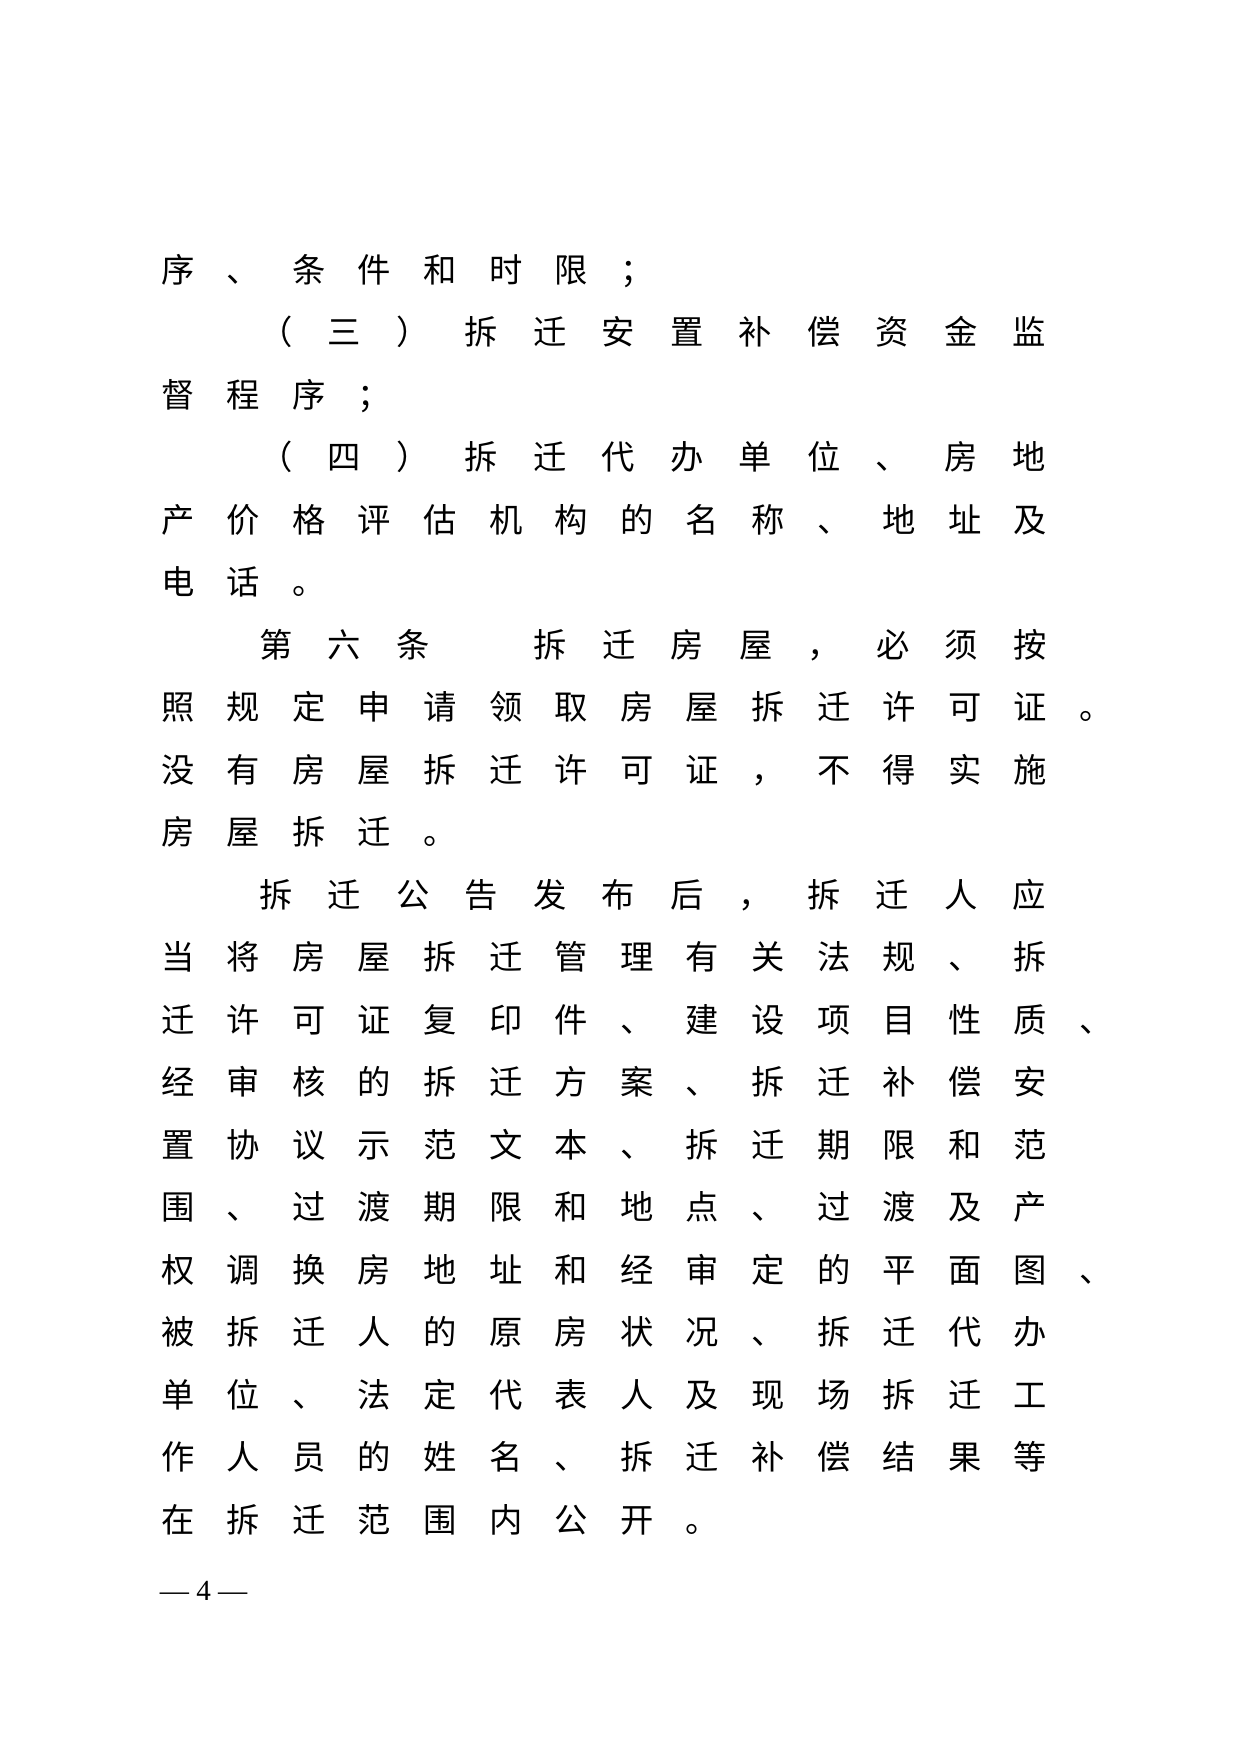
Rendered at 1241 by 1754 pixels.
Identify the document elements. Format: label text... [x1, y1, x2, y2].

text （三）拆迁安置补偿资金监督程序； [161, 299, 1079, 424]
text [161, 236, 1079, 299]
text 第六条 拆迁房屋，必须按照规定申请领取房屋拆迁许可证。没有房屋拆迁许可证，不得实施房屋拆迁。 [161, 611, 1079, 861]
text 拆迁公告发布后，拆迁人应当将房屋拆迁管理有关法规、拆迁许可证复印件、建设项目性质、经审核的拆迁方案、拆迁补偿安置协议示范文本、拆迁期限和范围、过渡期限和地点、过渡及产权调换房地址和经审定的平面图、被拆迁人的原房状况、拆迁代办单位、法定代表人及现场拆迁工作人员的姓名、拆迁补偿结果等在拆迁范围内公开。 [161, 861, 1079, 1549]
text （四）拆迁代办单位、房地产价格评估机构的名称、地址及电话。 [161, 424, 1079, 611]
